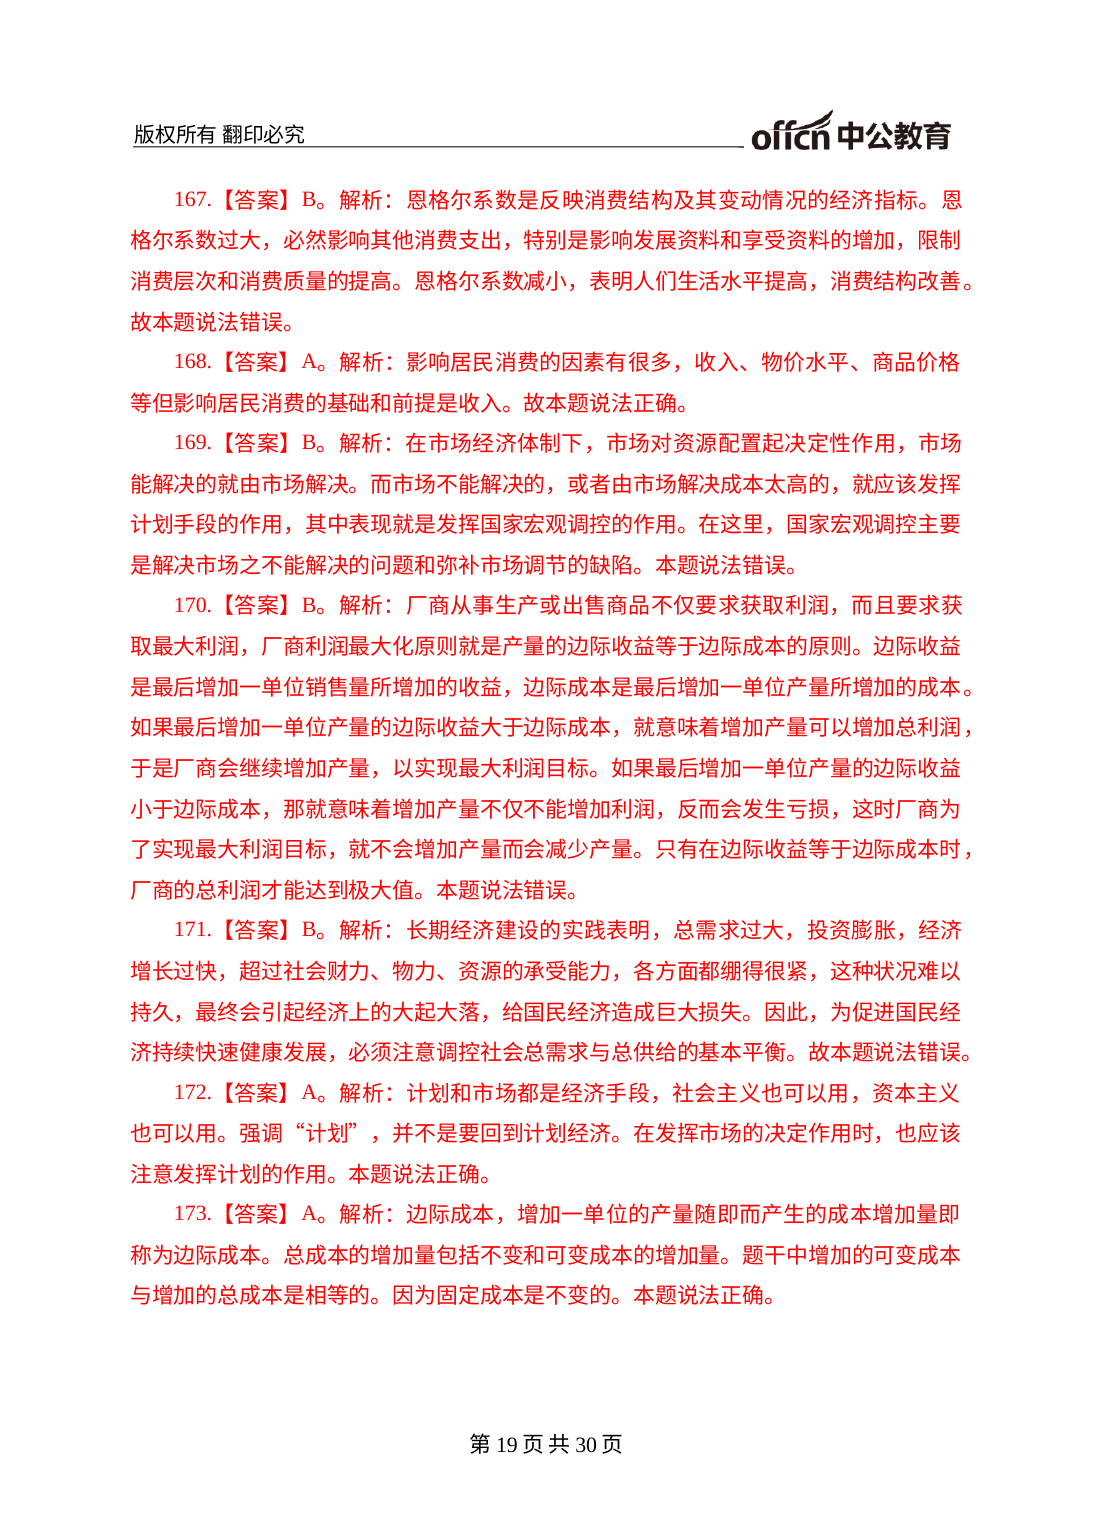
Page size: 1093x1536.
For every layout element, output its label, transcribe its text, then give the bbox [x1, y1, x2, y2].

text 173.【答案】A。解析：边际成本，增加一单位的产量随即而产生的成本增加量即称为边际成本。总成本的增加量包括不变和可变成本的增加量。题干中增加的可变成本与增加的总成本是相等的。因为固定成本是不变的。本题说法正确。 [130, 1197, 963, 1311]
text 171.【答案】B。解析：长期经济建设的实践表明，总需求过大，投资膨胀，经济增长过快，超过社会财力、物力、资源的承受能力，各方面都绷得很紧，这种状况难以持久，最终会引起经济上的大起大落，给国民经济造成巨大损失。因此，为促进国民经济持续快速健康发展，必须注意调控社会总需求与总供给的基本平衡。故本题说法错误。 [130, 913, 963, 1067]
text 170.【答案】B。解析：厂商从事生产或出售商品不仅要求获取利润，而且要求获取最大利润，厂商利润最大化原则就是产量的边际收益等于边际成本的原则。边际收益是最后增加一单位销售量所增加的收益，边际成本是最后增加一单位产量所增加的成本。如果最后增加一单位产量的边际收益大于边际成本，就意味着增加产量可以增加总利润，于是厂商会继续增加产量，以实现最大利润目标。如果最后增加一单位产量的边际收益小于边际成本，那就意味着增加产量不仅不能增加利润，反而会发生亏损，这时厂商为了实现最大利润目标，就不会增加产量而会减少产量。只有在边际收益等于边际成本时，厂商的总利润才能达到极大值。本题说法错误。 [130, 588, 963, 905]
text 167.【答案】B。解析：恩格尔系数是反映消费结构及其变动情况的经济指标。恩格尔系数过大，必然影响其他消费支出，特别是影响发展资料和享受资料的增加，限制消费层次和消费质量的提高。恩格尔系数减小，表明人们生活水平提高，消费结构改善。故本题说法错误。 [130, 182, 963, 337]
picture [750, 104, 952, 155]
text 172.【答案】A。解析：计划和市场都是经济手段，社会主义也可以用，资本主义也可以用。强调“计划”，并不是要回到计划经济。在发挥市场的决定作用时，也应该注意发挥计划的作用。本题说法正确。 [130, 1075, 963, 1189]
text 169.【答案】B。解析：在市场经济体制下，市场对资源配置起决定性作用，市场能解决的就由市场解决。而市场不能解决的，或者由市场解决成本太高的，就应该发挥计划手段的作用，其中表现就是发挥国家宏观调控的作用。在这里，国家宏观调控主要是解决市场之不能解决的问题和弥补市场调节的缺陷。本题说法错误。 [130, 426, 963, 580]
text 168.【答案】A。解析：影响居民消费的因素有很多，收入、物价水平、商品价格等但影响居民消费的基础和前提是收入。故本题说法正确。 [130, 345, 963, 418]
